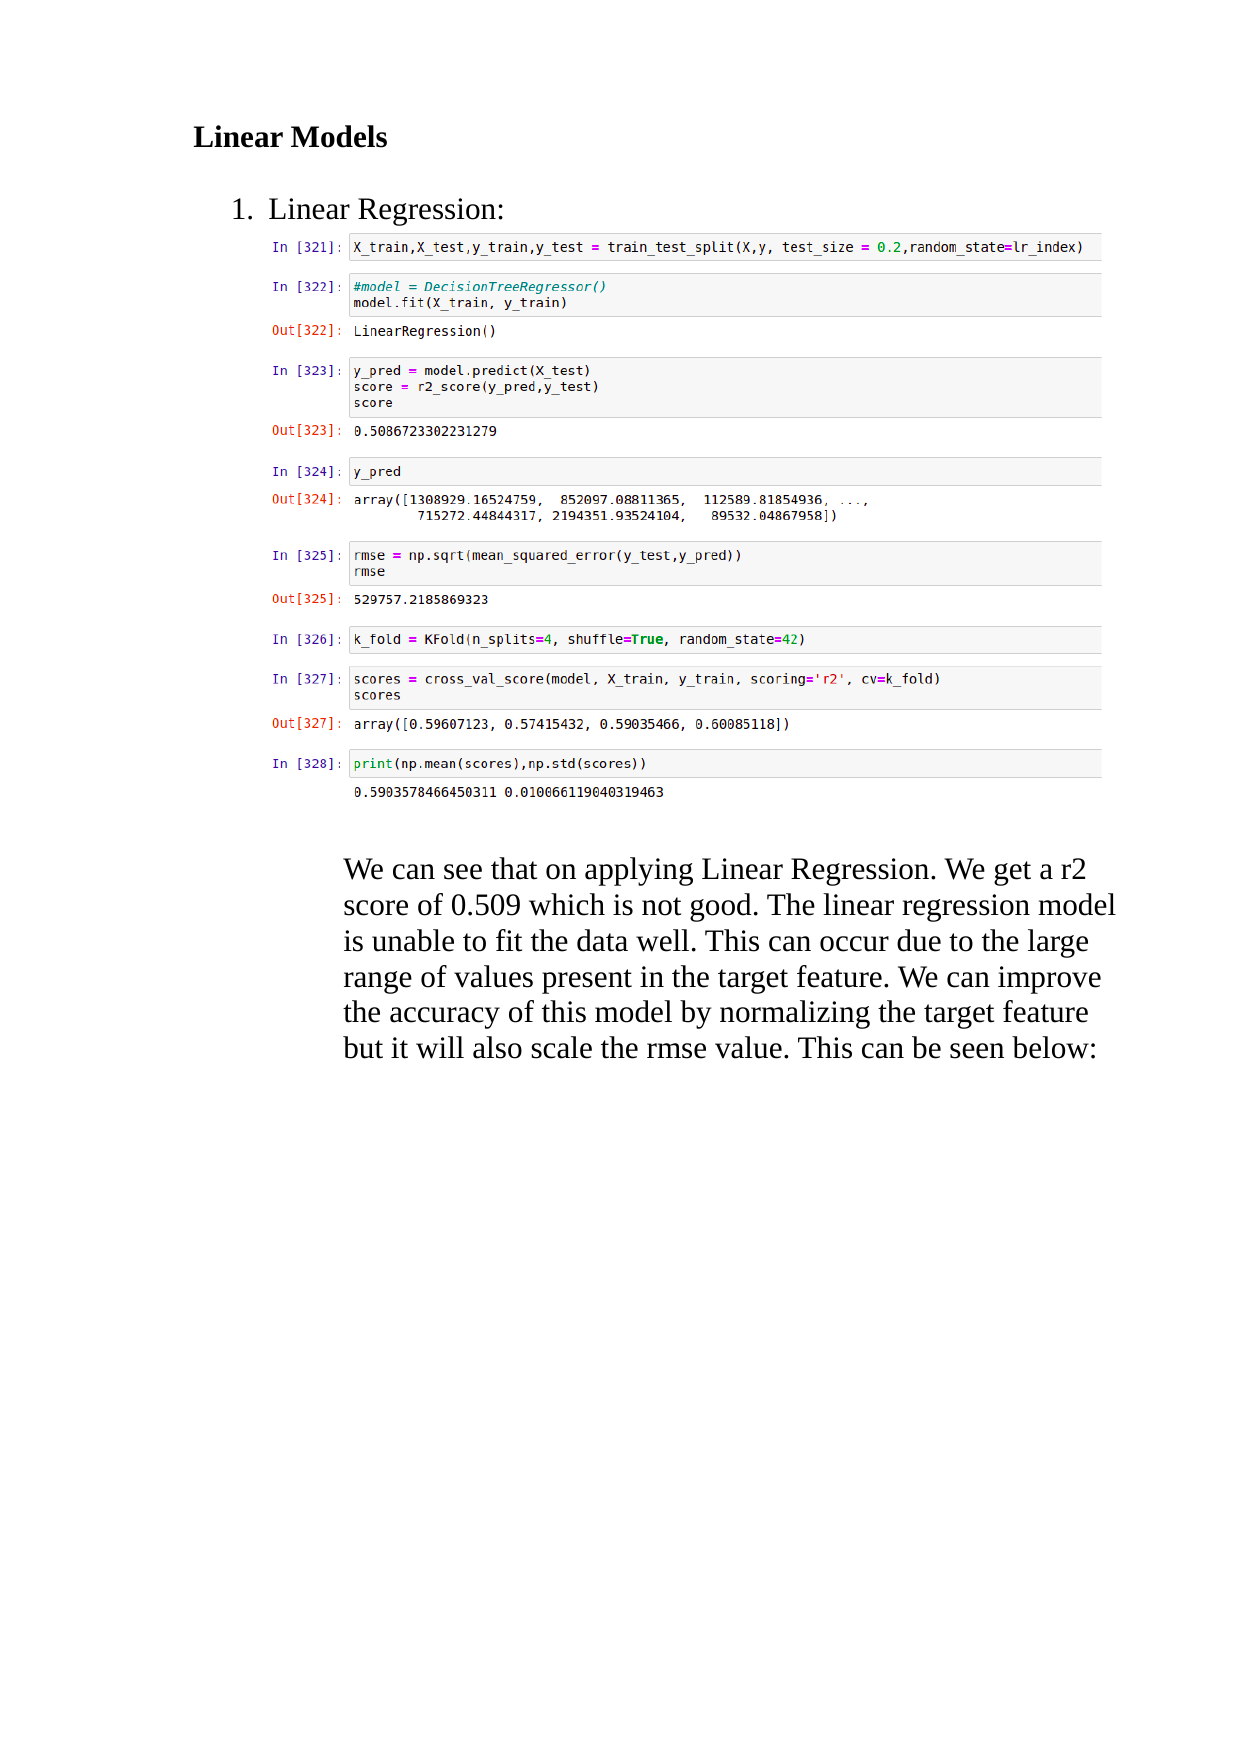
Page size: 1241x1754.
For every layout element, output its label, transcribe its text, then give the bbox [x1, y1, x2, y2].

picture [258, 226, 1102, 814]
list Linear Regression: [231, 190, 1122, 226]
list Linear Models [193, 118, 1122, 154]
list We can see that on applying Linear Regression. We get a r2 score of 0.509 which is not good. The linear regression model is unable to fit the data well. This can occur due to the large range of values present in the target feature. We can improve the accuracy of this model by normalizing the target feature but it will also scale the rmse value. This can be seen below: [343, 850, 1122, 1066]
